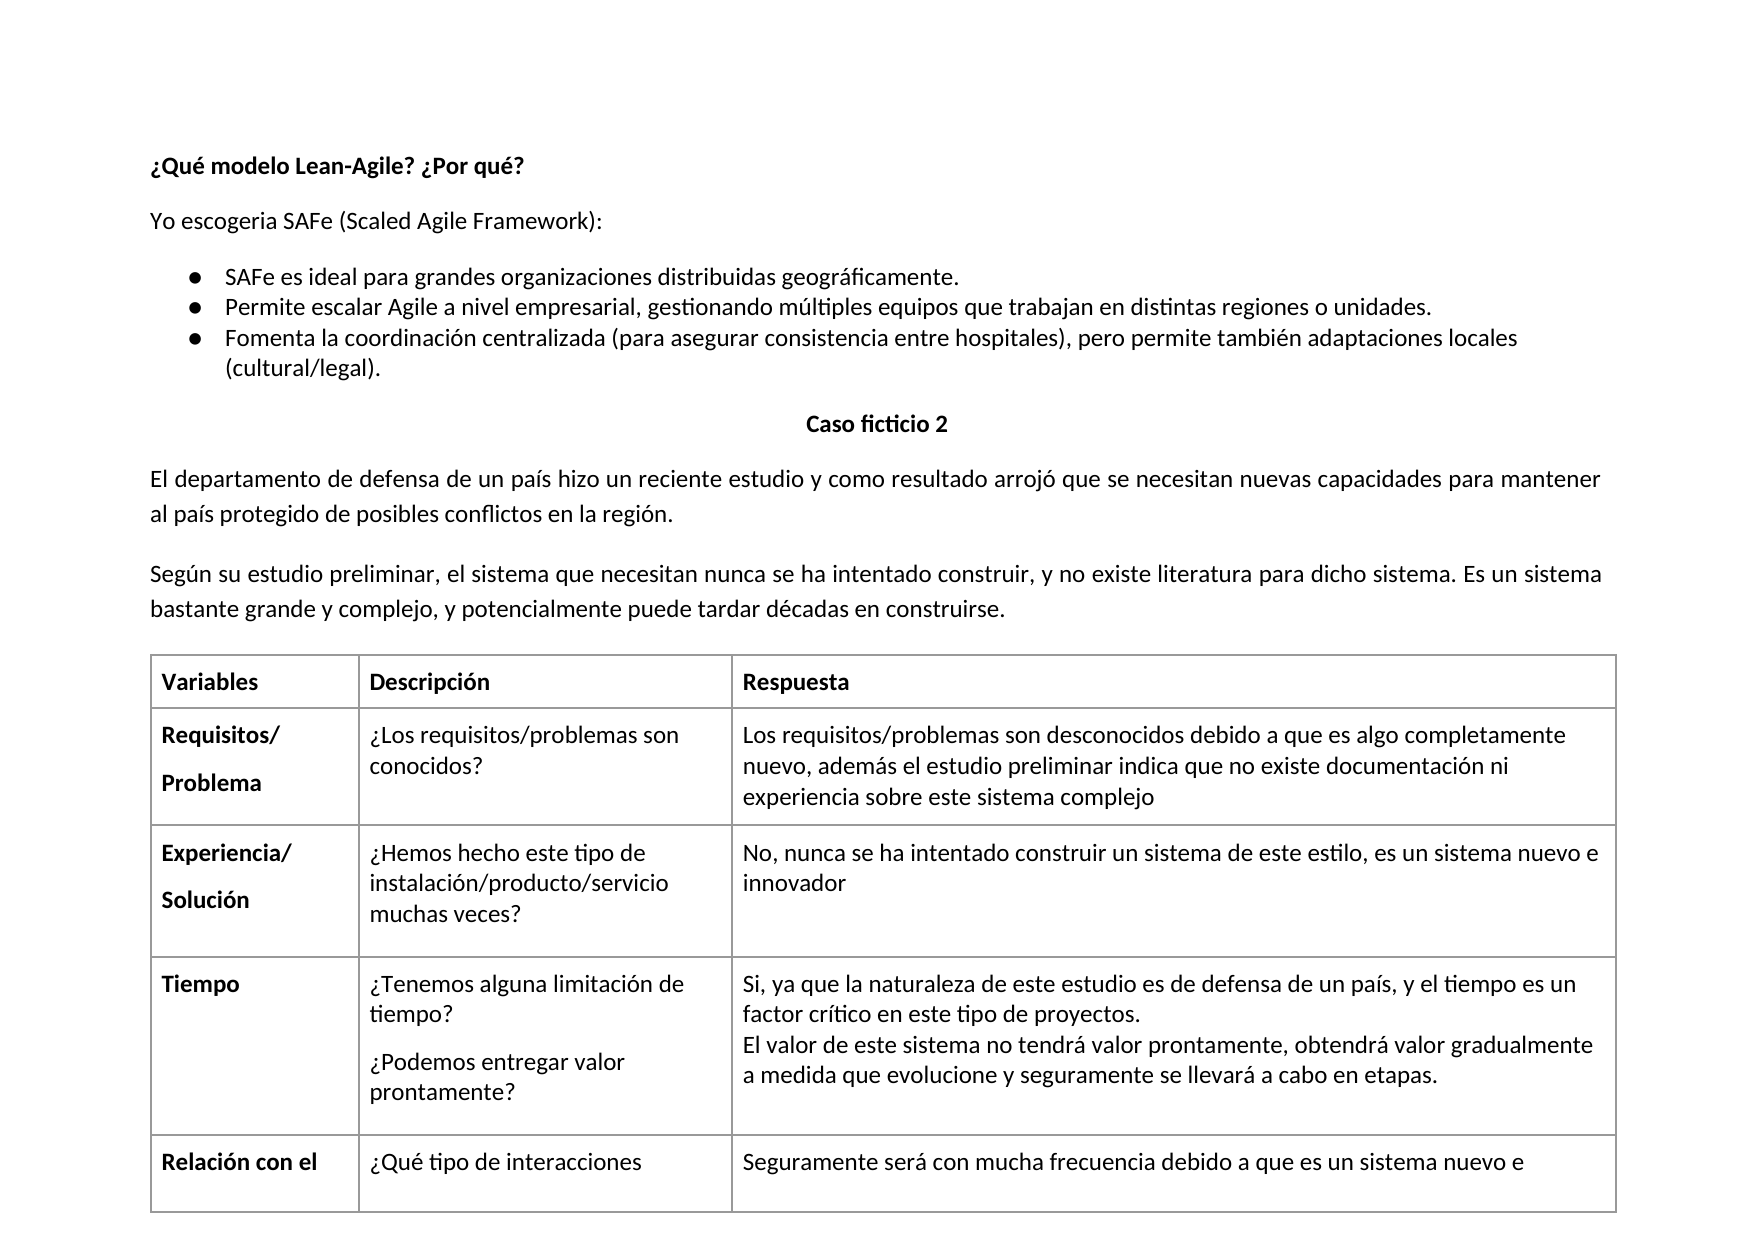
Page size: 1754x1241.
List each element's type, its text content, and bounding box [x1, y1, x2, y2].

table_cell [152, 1136, 358, 1211]
table_cell Si, ya que la naturaleza de este estudio es de defensa de un país, y el tiempo es un factor crítico en este tipo de proyectos. El valor de este sistema no tendrá valor prontamente, obtendrá valor gradualmente a medida que evolucione y seguramente se llevará a cabo en etapas. [733, 958, 1615, 1134]
text El departamento de defensa de un país hizo un reciente estudio y como resultado arrojó que se necesitan nuevas capacidades para mantener al país protegido de posibles conflictos en la región. [150, 464, 1604, 529]
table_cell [360, 1136, 731, 1211]
table_cell Experiencia/ Solución [152, 826, 358, 956]
table_cell No, nunca se ha intentado construir un sistema de este estilo, es un sistema nuevo e innovador [733, 826, 1615, 956]
table_cell ¿Los requisitos/problemas son conocidos? [360, 709, 731, 824]
table_cell Los requisitos/problemas son desconocidos debido a que es algo completamente nuevo, además el estudio preliminar indica que no existe documentación ni experiencia sobre este sistema complejo [733, 709, 1615, 824]
list SAFe es ideal para grandes organizaciones distribuidas geográficamente. [187, 261, 1604, 292]
text Yo escogeria SAFe (Scaled Agile Framework): [150, 206, 1604, 236]
table_header Descripción [360, 656, 731, 707]
list Fomenta la coordinación centralizada (para asegurar consistencia entre hospitales), pero permite también adaptaciones locales (cultural/legal). [187, 322, 1604, 383]
table_cell Requisitos/ Problema [152, 709, 358, 824]
text ¿Qué modelo Lean-Agile? ¿Por qué? [150, 150, 1604, 181]
text Según su estudio preliminar, el sistema que necesitan nunca se ha intentado construir, y no existe literatura para dicho sistema. Es un sistema bastante grande y complejo, y potencialmente puede tardar décadas en construirse. [150, 559, 1604, 624]
list Permite escalar Agile a nivel empresarial, gestionando múltiples equipos que trabajan en distintas regiones o unidades. [187, 292, 1604, 322]
table_cell ¿Hemos hecho este tipo de instalación/producto/servicio muchas veces? [360, 826, 731, 956]
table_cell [733, 1136, 1615, 1211]
text Caso ficticio 2 [150, 408, 1604, 439]
table_cell ¿Tenemos alguna limitación de tiempo? ¿Podemos entregar valor prontamente? [360, 958, 731, 1134]
table_cell Tiempo [152, 958, 358, 1134]
table_header Variables [152, 656, 358, 707]
table_header Respuesta [733, 656, 1615, 707]
